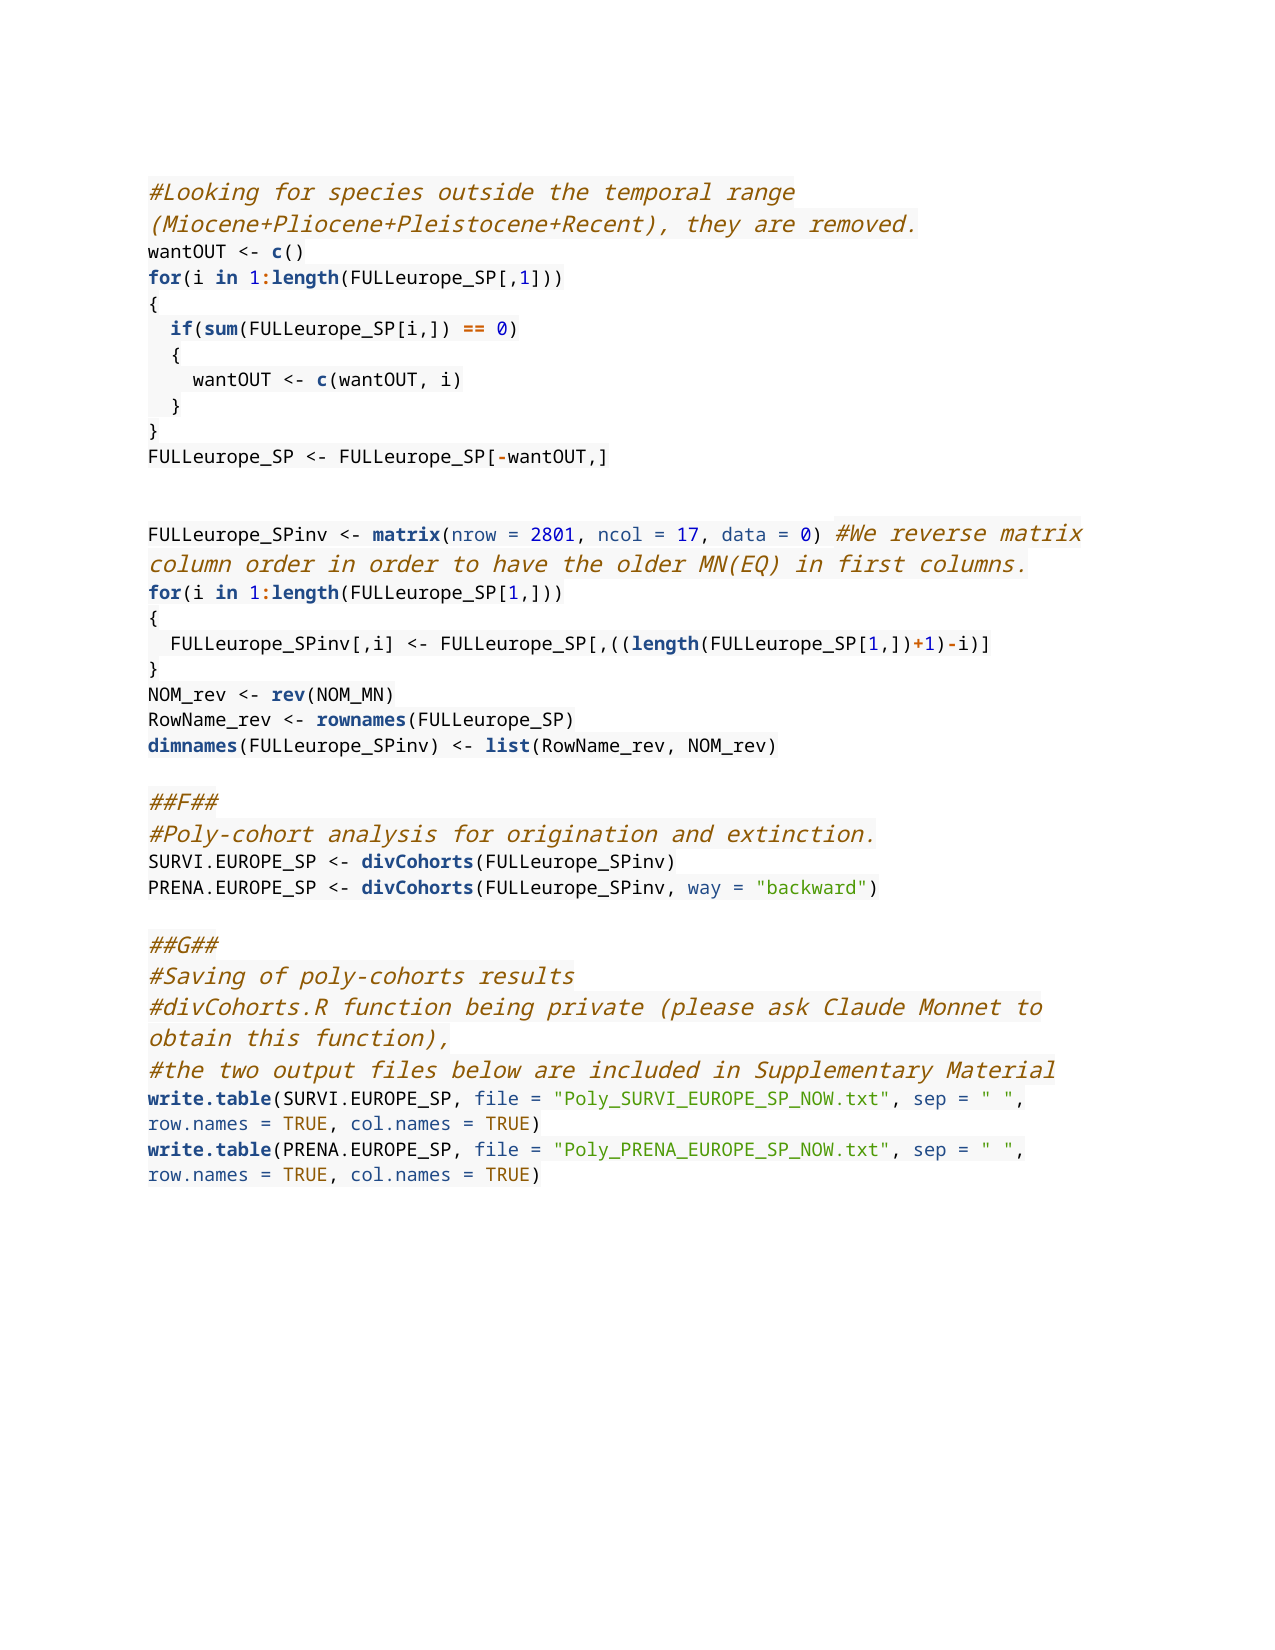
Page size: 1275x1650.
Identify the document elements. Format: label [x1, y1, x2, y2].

text [148, 148, 1127, 1187]
